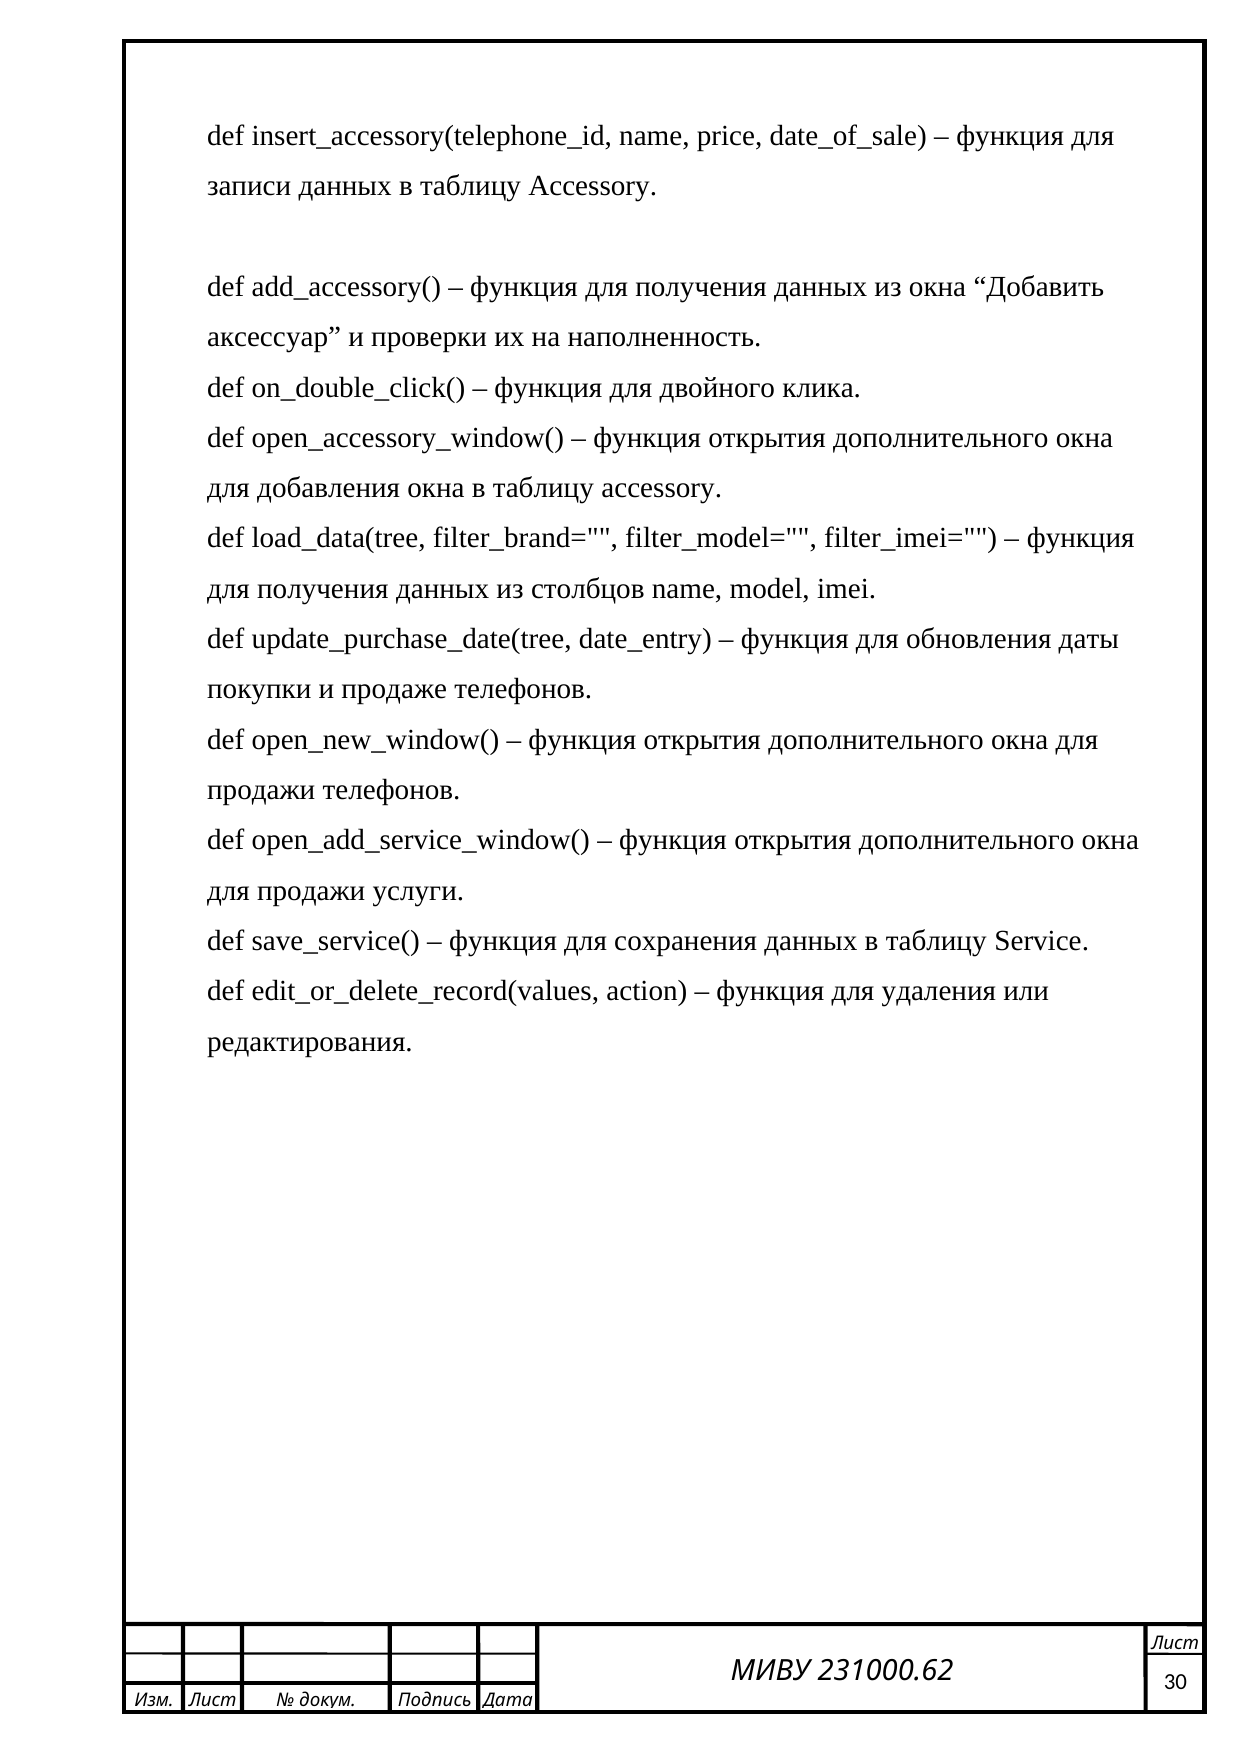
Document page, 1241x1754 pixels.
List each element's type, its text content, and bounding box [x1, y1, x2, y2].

list def open_new_window() – функция открытия дополнительного окна для продажи телефонов. [207, 722, 1152, 806]
list def on_double_click() – функция для двойного клика. [207, 370, 1152, 403]
list def update_purchase_date(tree, date_entry) – функция для обновления даты покупки и продаже телефонов. [207, 621, 1152, 705]
list def open_add_service_window() – функция открытия дополнительного окна для продажи услуги. [207, 822, 1152, 906]
list def add_accessory() – функция для получения данных из окна “Добавить аксессуар” и проверки их на наполненность. [207, 269, 1152, 353]
list def open_accessory_window() – функция открытия дополнительного окна для добавления окна в таблицу accessory. [207, 420, 1152, 504]
list def edit_or_delete_record(values, action) – функция для удаления или редактирования. [207, 973, 1152, 1057]
list def insert_accessory(telephone_id, name, price, date_of_sale) – функция для записи данных в таблицу Accessory. [207, 118, 1152, 202]
list def load_data(tree, filter_brand="", filter_model="", filter_imei="") – функция для получения данных из столбцов name, model, imei. [207, 521, 1152, 604]
list def save_service() – функция для сохранения данных в таблицу Service. [207, 923, 1152, 957]
